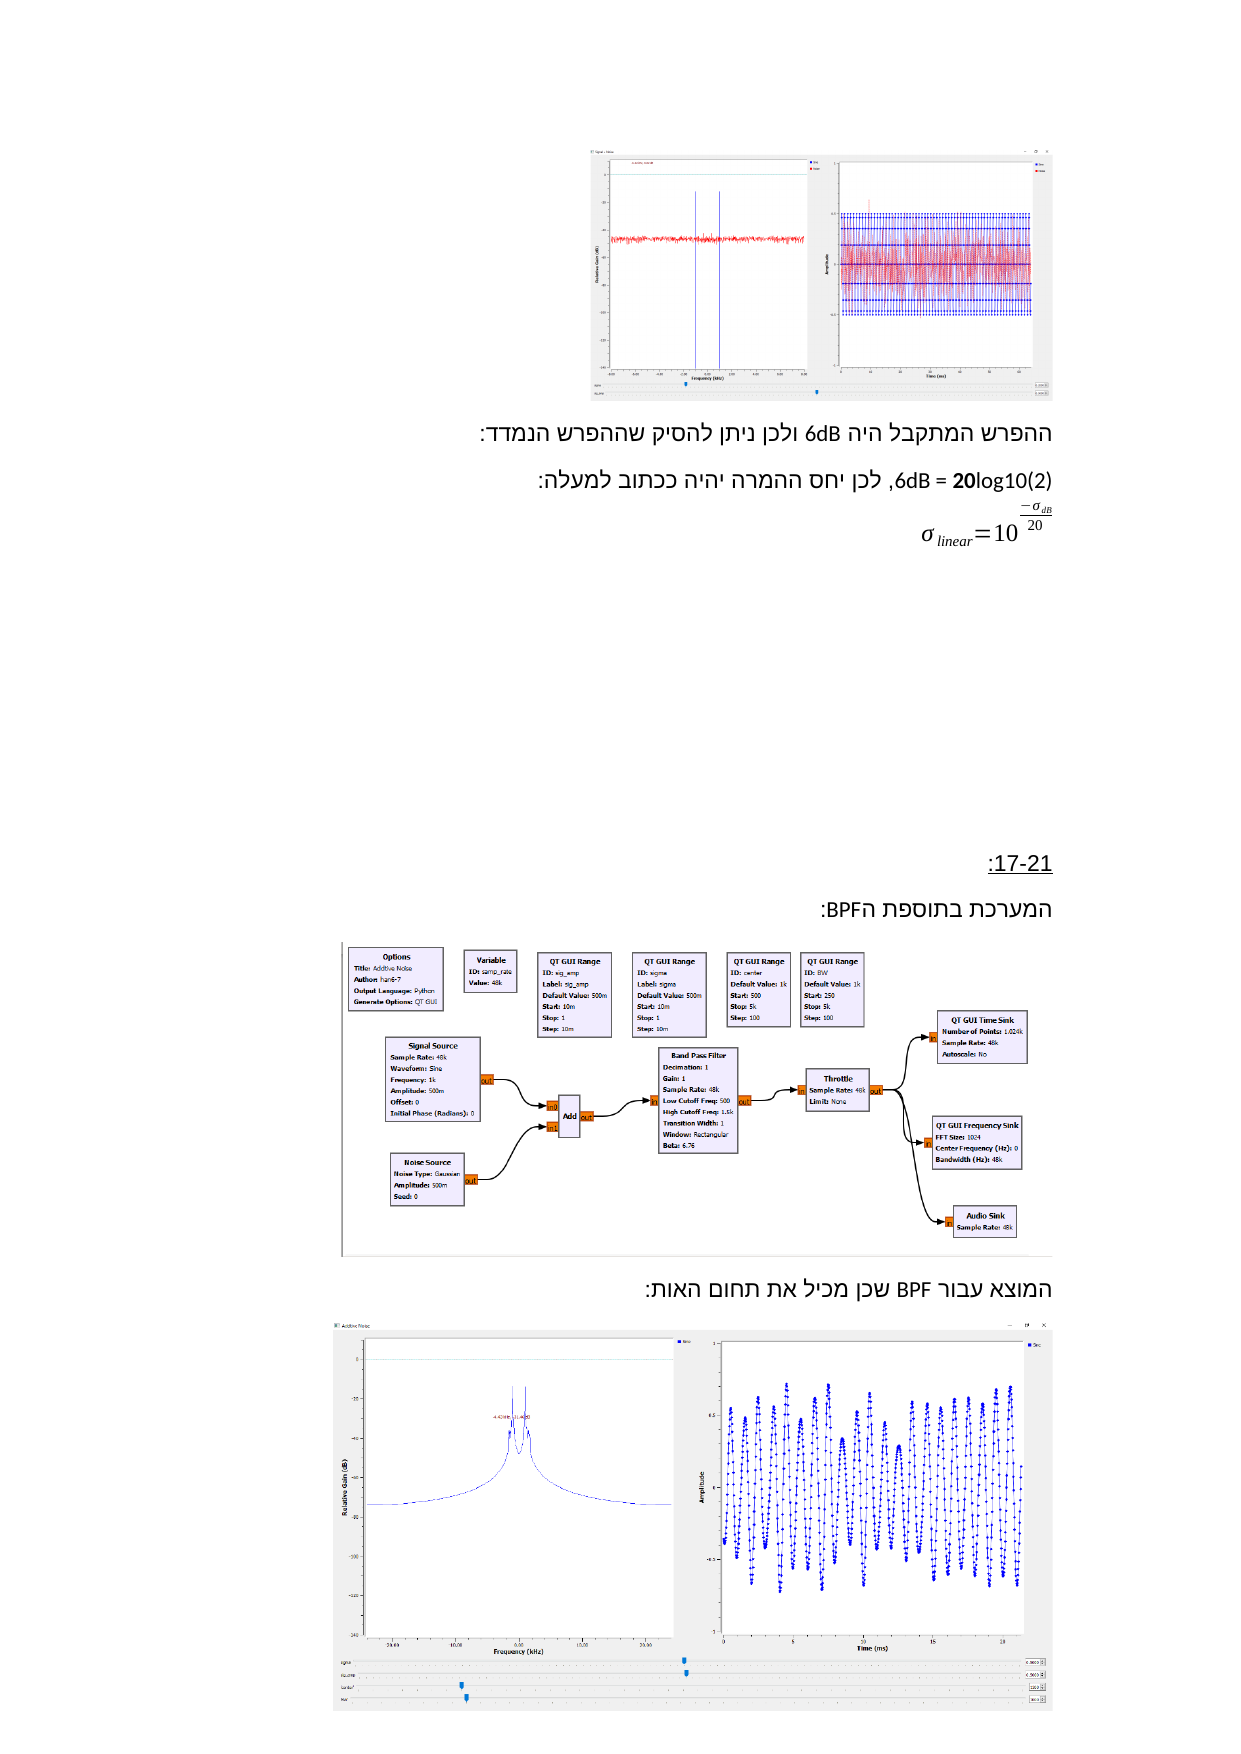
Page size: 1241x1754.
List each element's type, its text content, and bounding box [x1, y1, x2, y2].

picture [341, 942, 1053, 1257]
picture [590, 150, 1053, 401]
text 17-21: [187, 850, 1053, 877]
text 6dB = 20log10(2), לכן יחס ההמרה יהיה ככתוב למעלה: [187, 466, 1053, 550]
text המערכת בתוספת הBPF: [187, 895, 1053, 923]
text ההפרש המתקבל היה 6dB ולכן ניתן להסיק שההפרש הנמדד: [187, 419, 1053, 447]
text המוצא עבור BPF שכן מכיל את תחום האות: [187, 1275, 1053, 1303]
picture [333, 1321, 1053, 1711]
